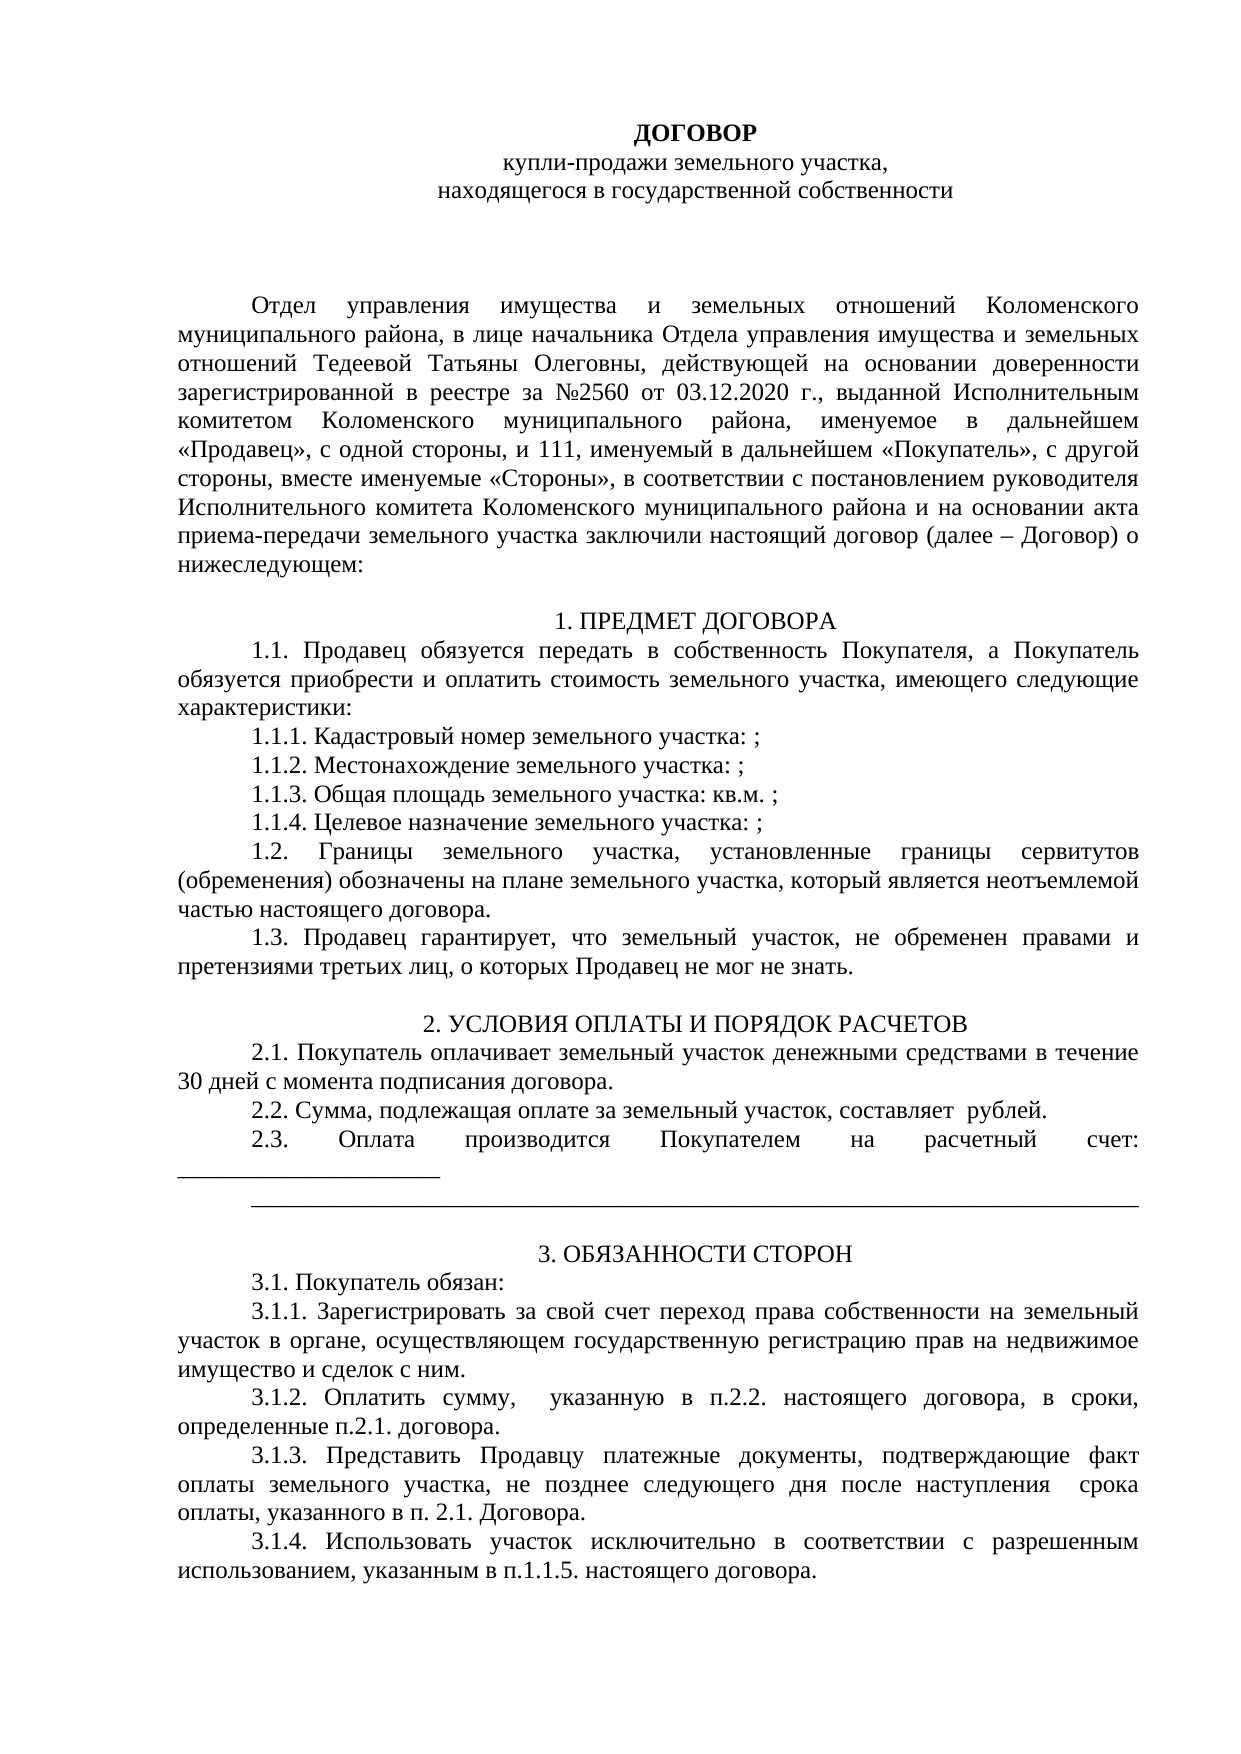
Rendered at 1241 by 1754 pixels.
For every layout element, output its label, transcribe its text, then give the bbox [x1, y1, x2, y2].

text 2. УСЛОВИЯ ОПЛАТЫ И ПОРЯДОК РАСЧЕТОВ [177, 1009, 1140, 1037]
text 3. ОБЯЗАННОСТИ СТОРОН [177, 1239, 1140, 1267]
text 2.2. Сумма, подлежащая оплате за земельный участок, составляет рублей. [177, 1095, 1140, 1124]
text 2.3. Оплата производится Покупателем на расчетный счет: _____________________ [177, 1124, 1140, 1181]
text Отдел управления имущества и земельных отношений Коломенского муниципального района, в лице начальника Отдела управления имущества и земельных отношений Тедеевой Татьяны Олеговны, действующей на основании доверенности зарегистрированной в реестре за №2560 от 03.12.2020 г., выданной Исполнительным комитетом Коломенского муниципального района, именуемое в дальнейшем «Продавец», с одной стороны, и 111, именуемый в дальнейшем «Покупатель», с другой стороны, вместе именуемые «Стороны», в соответствии с постановлением руководителя Исполнительного комитета Коломенского муниципального района и на основании акта приема-передачи земельного участка заключили настоящий договор (далее – Договор) о нижеследующем: [177, 291, 1140, 578]
text 3.1.4. Использовать участок исключительно в соответствии с разрешенным использованием, указанным в п.1.1.5. настоящего договора. [177, 1526, 1140, 1584]
text находящегося в государственной собственности [177, 176, 1140, 204]
text 1.3. Продавец гарантирует, что земельный участок, не обременен правами и претензиями третьих лиц, о которых Продавец не мог не знать. [177, 922, 1140, 980]
text 3.1.3. Представить Продавцу платежные документы, подтверждающие факт оплаты земельного участка, не позднее следующего дня после наступления срока оплаты, указанного в п. 2.1. Договора. [177, 1440, 1140, 1526]
text 1.1.2. Местонахождение земельного участка: ; [177, 750, 1140, 779]
text 2.1. Покупатель оплачивает земельный участок денежными средствами в течение 30 дней с момента подписания договора. [177, 1037, 1140, 1095]
text _______________________________________________________________________ [177, 1181, 1140, 1210]
text 1.1.4. Целевое назначение земельного участка: ; [177, 807, 1140, 836]
text 1. ПРЕДМЕТ ДОГОВОРА [177, 606, 1140, 635]
text 3.1.1. Зарегистрировать за свой счет переход права собственности на земельный участок в органе, осуществляющем государственную регистрацию прав на недвижимое имущество и сделок с ним. [177, 1296, 1140, 1382]
text 3.1. Покупатель обязан: [177, 1267, 1140, 1296]
text 1.2. Границы земельного участка, установленные границы сервитутов (обременения) обозначены на плане земельного участка, который является неотъемлемой частью настоящего договора. [177, 836, 1140, 922]
text 1.1.1. Кадастровый номер земельного участка: ; [177, 721, 1140, 750]
text купли-продажи земельного участка, [177, 147, 1140, 176]
text ДОГОВОР [177, 118, 1140, 147]
text 1.1.3. Общая площадь земельного участка: кв.м. ; [177, 779, 1140, 807]
text 3.1.2. Оплатить сумму, указанную в п.2.2. настоящего договора, в сроки, определенные п.2.1. договора. [177, 1382, 1140, 1440]
text 1.1. Продавец обязуется передать в собственность Покупателя, а Покупатель обязуется приобрести и оплатить стоимость земельного участка, имеющего следующие характеристики: [177, 635, 1140, 721]
